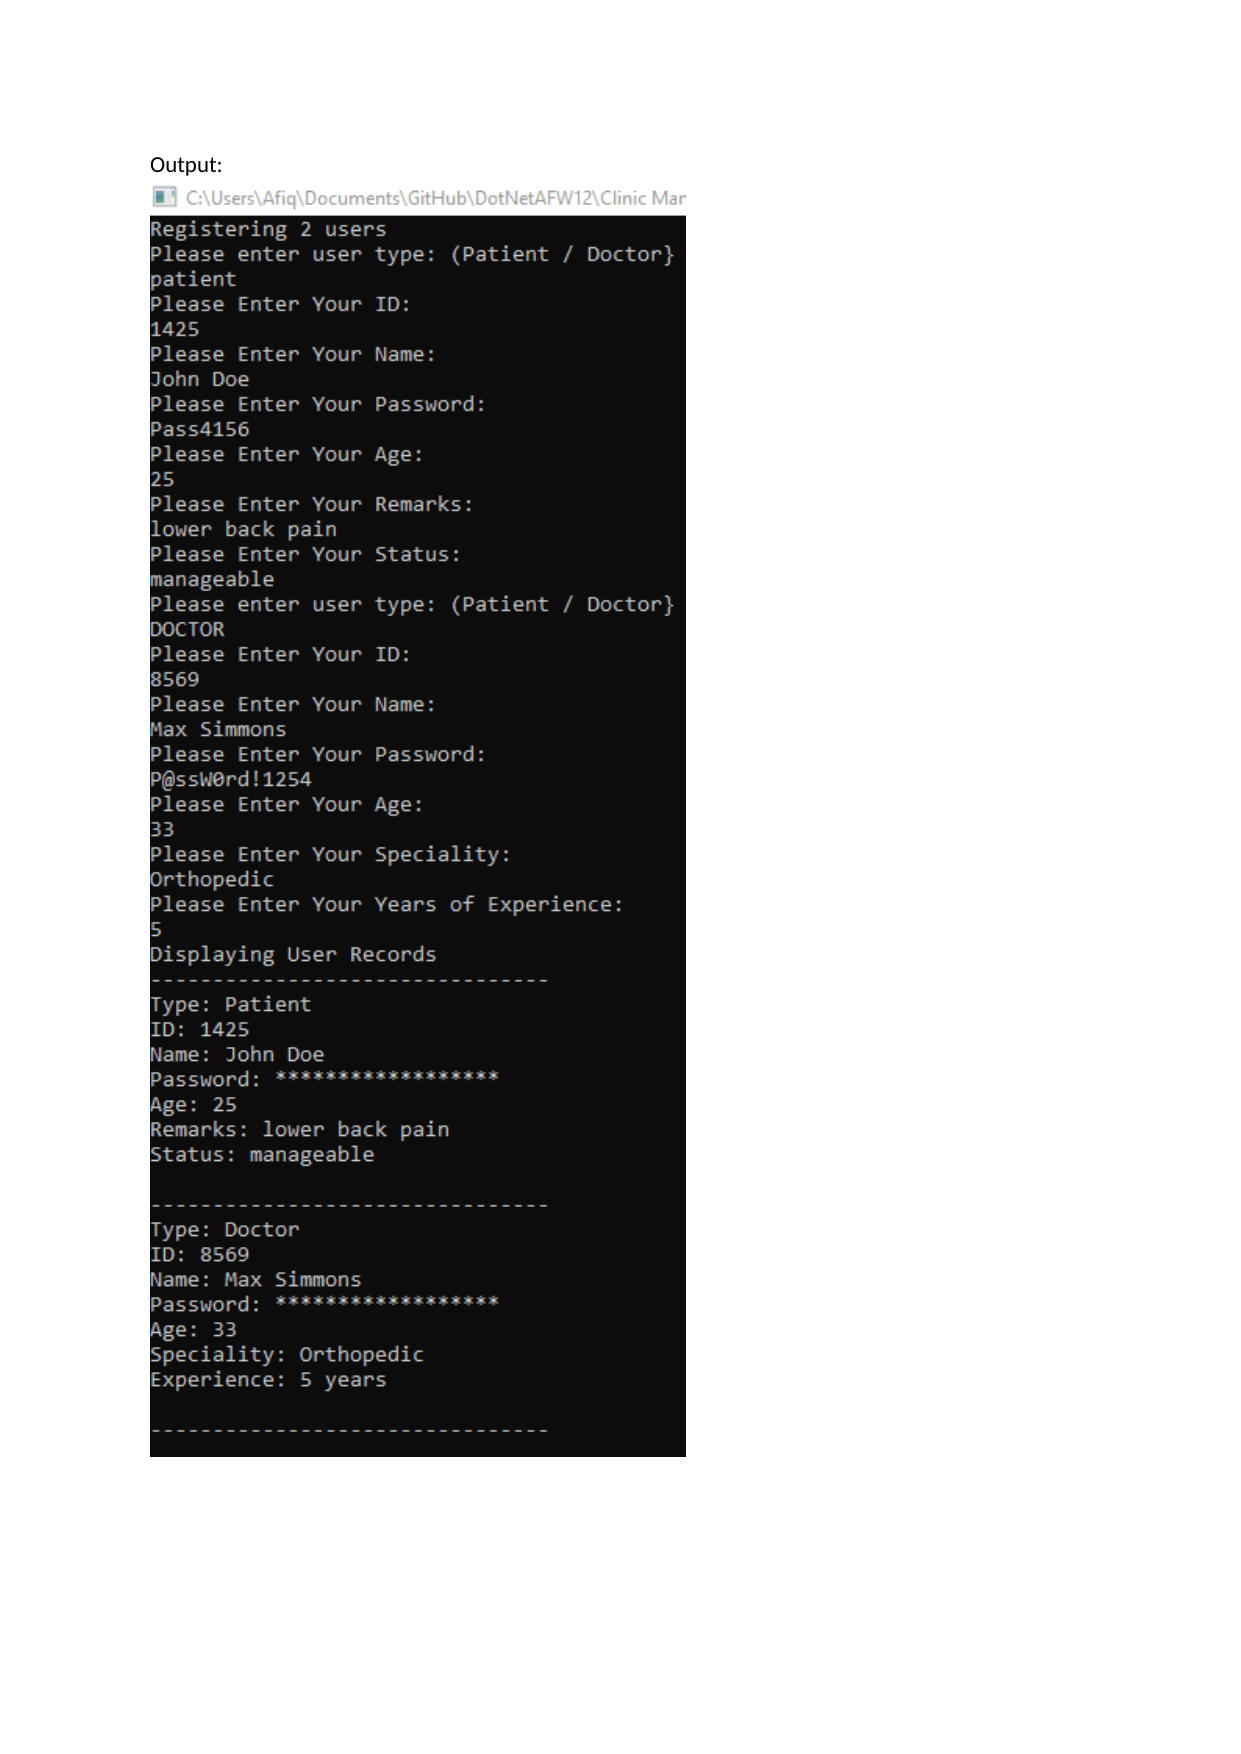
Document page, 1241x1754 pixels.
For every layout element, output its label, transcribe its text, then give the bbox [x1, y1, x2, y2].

picture [150, 180, 686, 1457]
